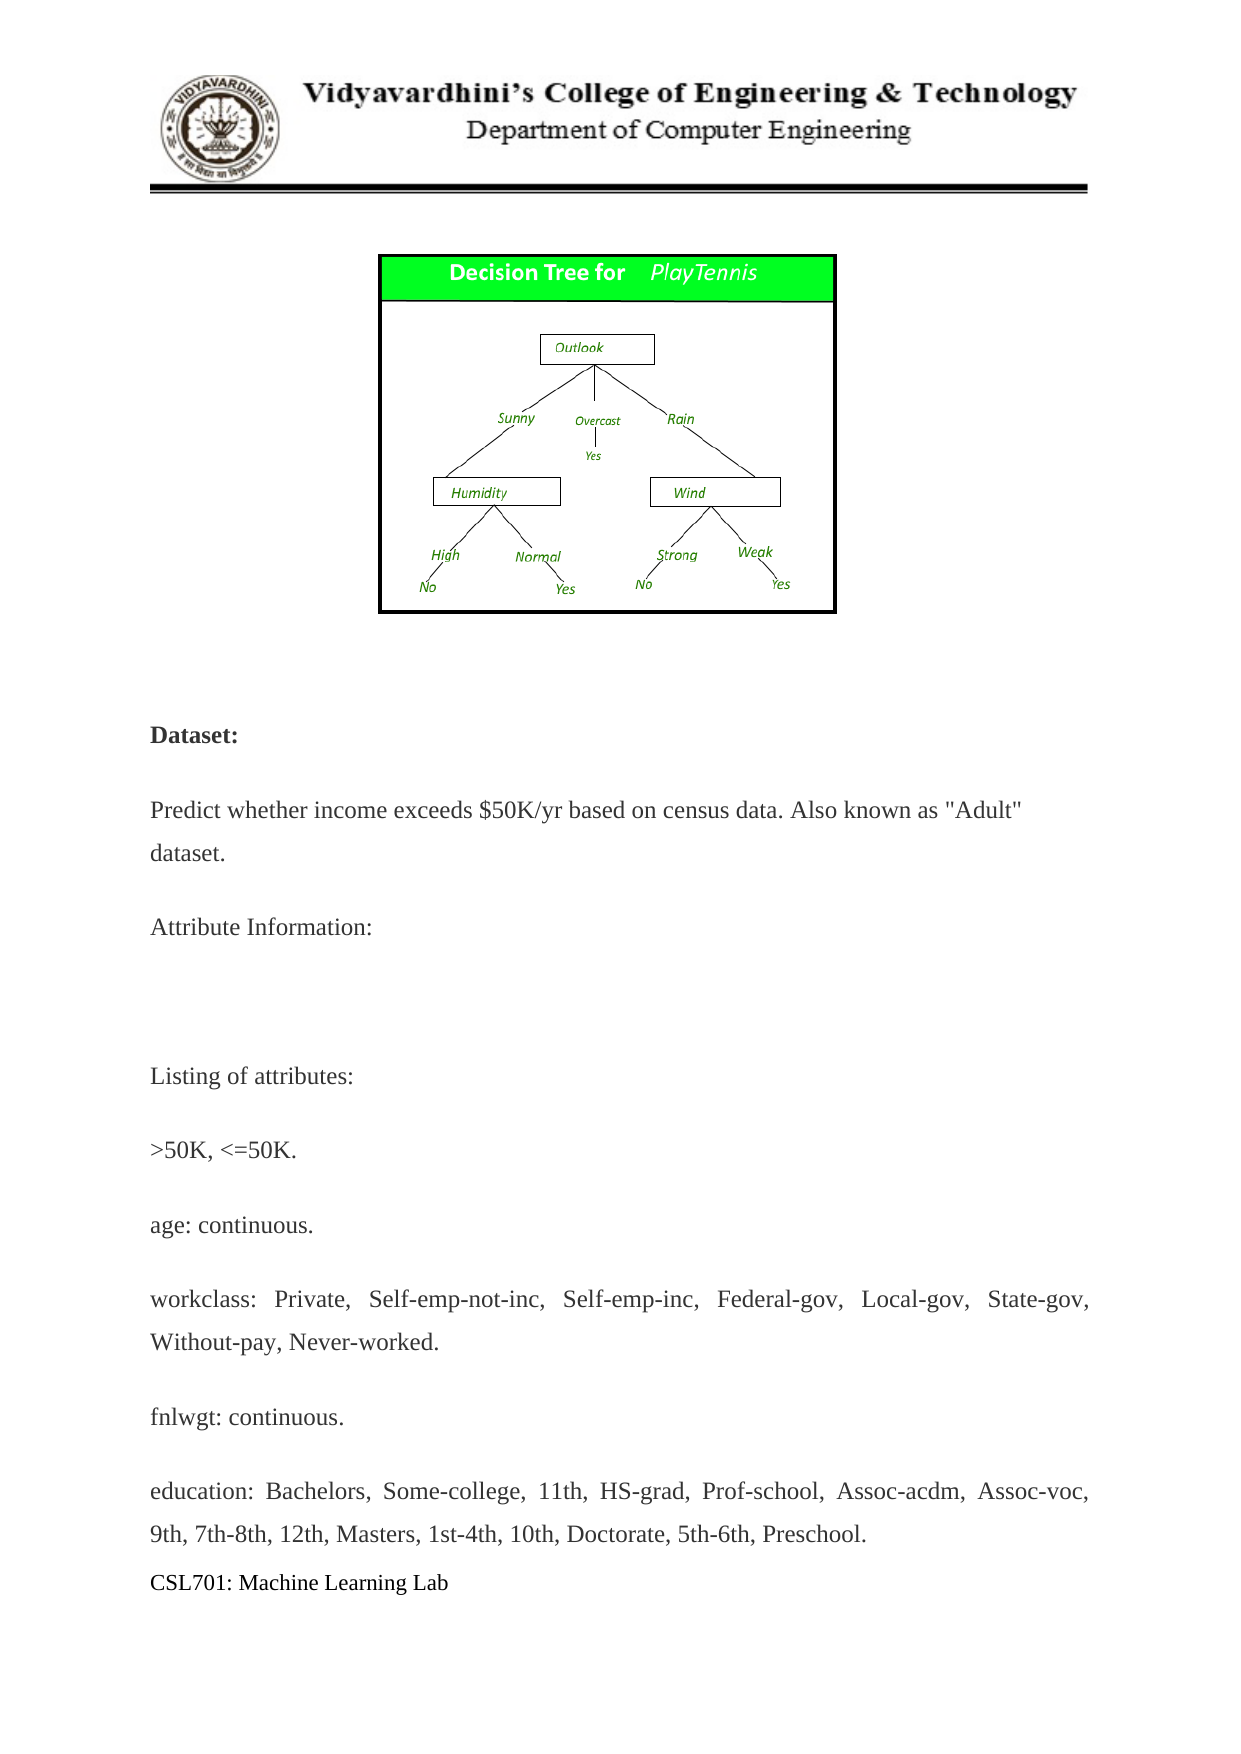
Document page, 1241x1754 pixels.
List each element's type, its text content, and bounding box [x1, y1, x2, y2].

text Attribute Information: [150, 912, 1090, 941]
text age: continuous. [150, 1210, 1090, 1238]
text Dataset: [150, 720, 1090, 749]
text fnlwgt: continuous. [150, 1402, 1090, 1430]
text education: Bachelors, Some-college, 11th, HS-grad, Prof-school, Assoc-acdm, Assoc-voc, 9th, 7th-8th, 12th, Masters, 1st-4th, 10th, Doctorate, 5th-6th, Preschool. [150, 1476, 1090, 1548]
text workclass: Private, Self-emp-not-inc, Self-emp-inc, Federal-gov, Local-gov, State-gov, Without-pay, Never-worked. [150, 1284, 1090, 1356]
text >50K, <=50K. [150, 1135, 1090, 1164]
text Listing of attributes: [150, 1061, 1090, 1090]
text Predict whether income exceeds $50K/yr based on census data. Also known as "Adult" dataset. [150, 795, 1090, 867]
picture [150, 75, 1091, 676]
